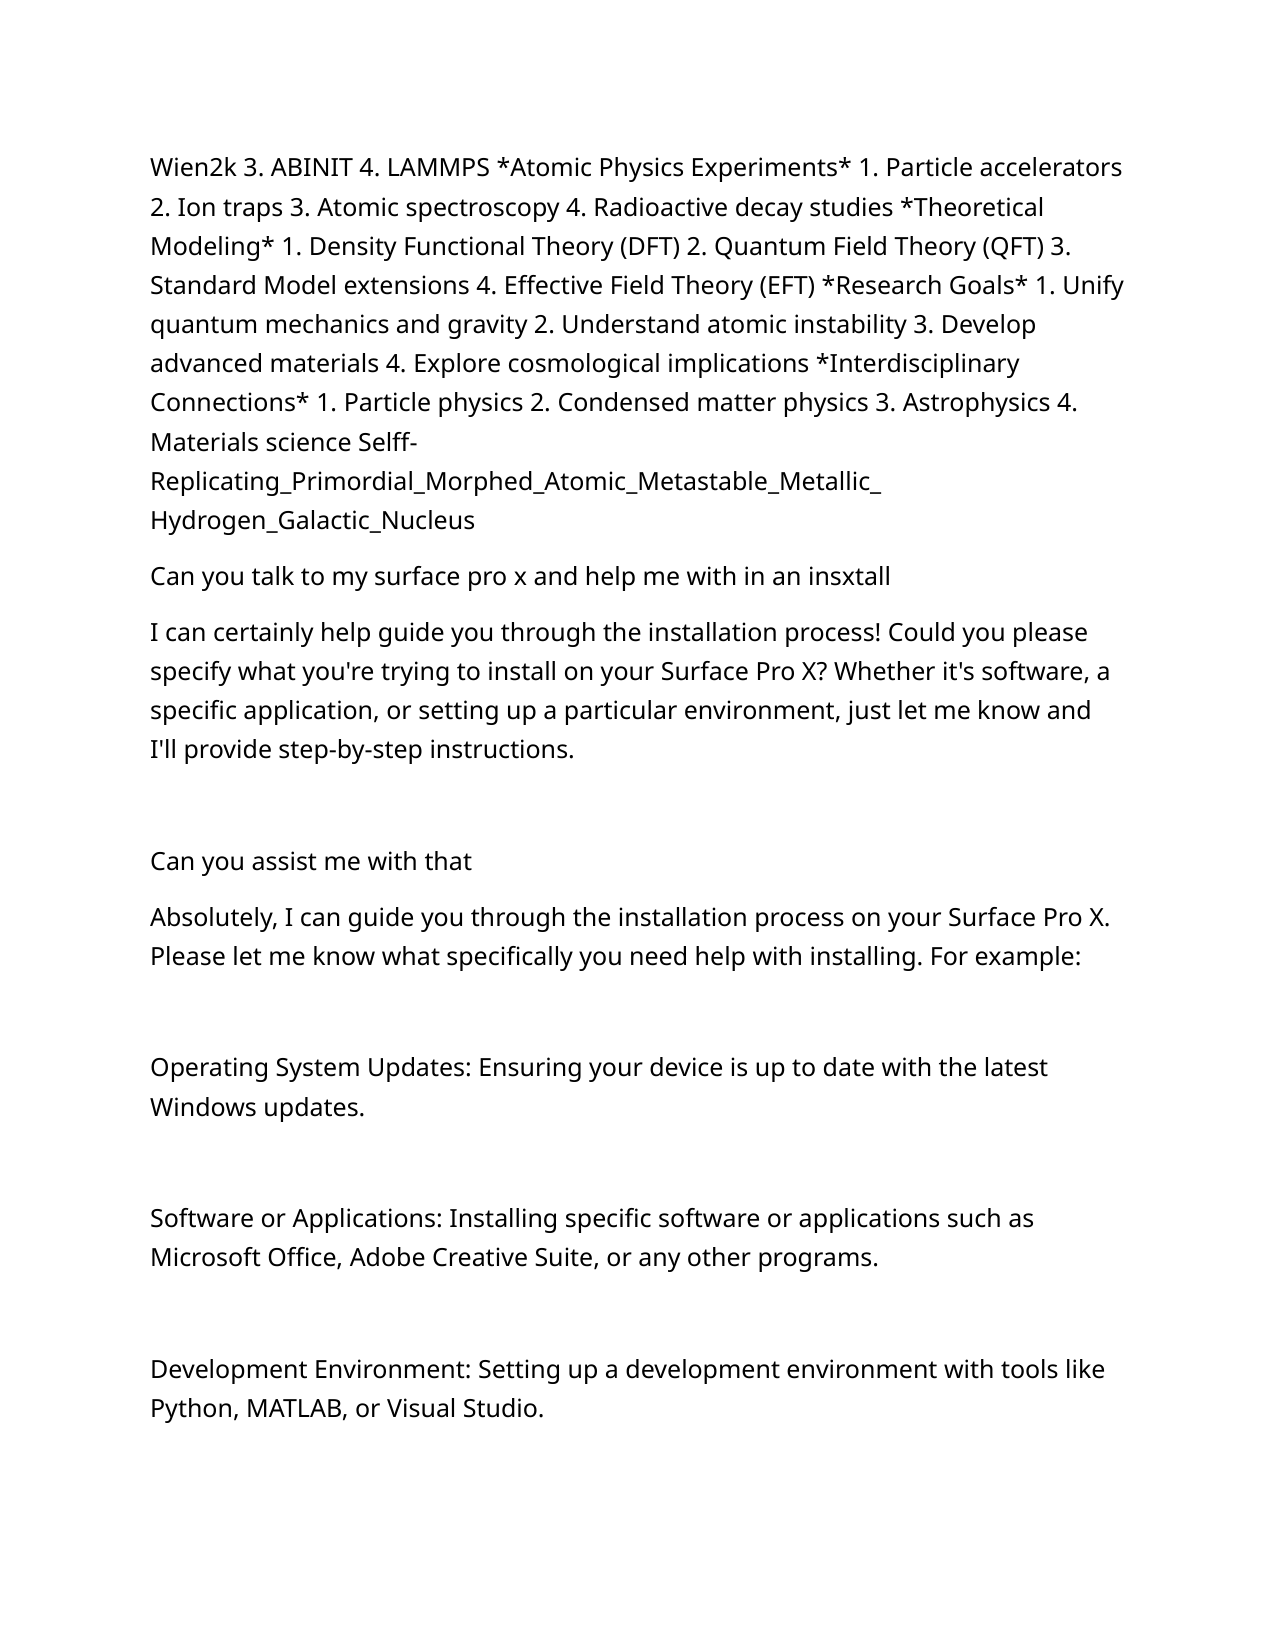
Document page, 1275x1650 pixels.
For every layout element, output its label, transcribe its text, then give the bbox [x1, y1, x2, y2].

text Development Environment: Setting up a development environment with tools like Python, MATLAB, or Visual Studio. [150, 1352, 1125, 1425]
text Absolutely, I can guide you through the installation process on your Surface Pro X. Please let me know what specifically you need help with installing. For example: [150, 899, 1125, 972]
text Operating System Updates: Ensuring your device is up to date with the latest Windows updates. [150, 1050, 1125, 1123]
text Can you assist me with that [150, 843, 1125, 877]
text Software or Applications: Installing specific software or applications such as Microsoft Office, Adobe Creative Suite, or any other programs. [150, 1201, 1125, 1274]
text Can you talk to my surface pro x and help me with in an insxtall [150, 558, 1125, 592]
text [150, 150, 1125, 537]
text I can certainly help guide you through the installation process! Could you please specify what you're trying to install on your Surface Pro X? Whether it's software, a specific application, or setting up a particular environment, just let me know and I'll provide step-by-step instructions. [150, 614, 1125, 766]
